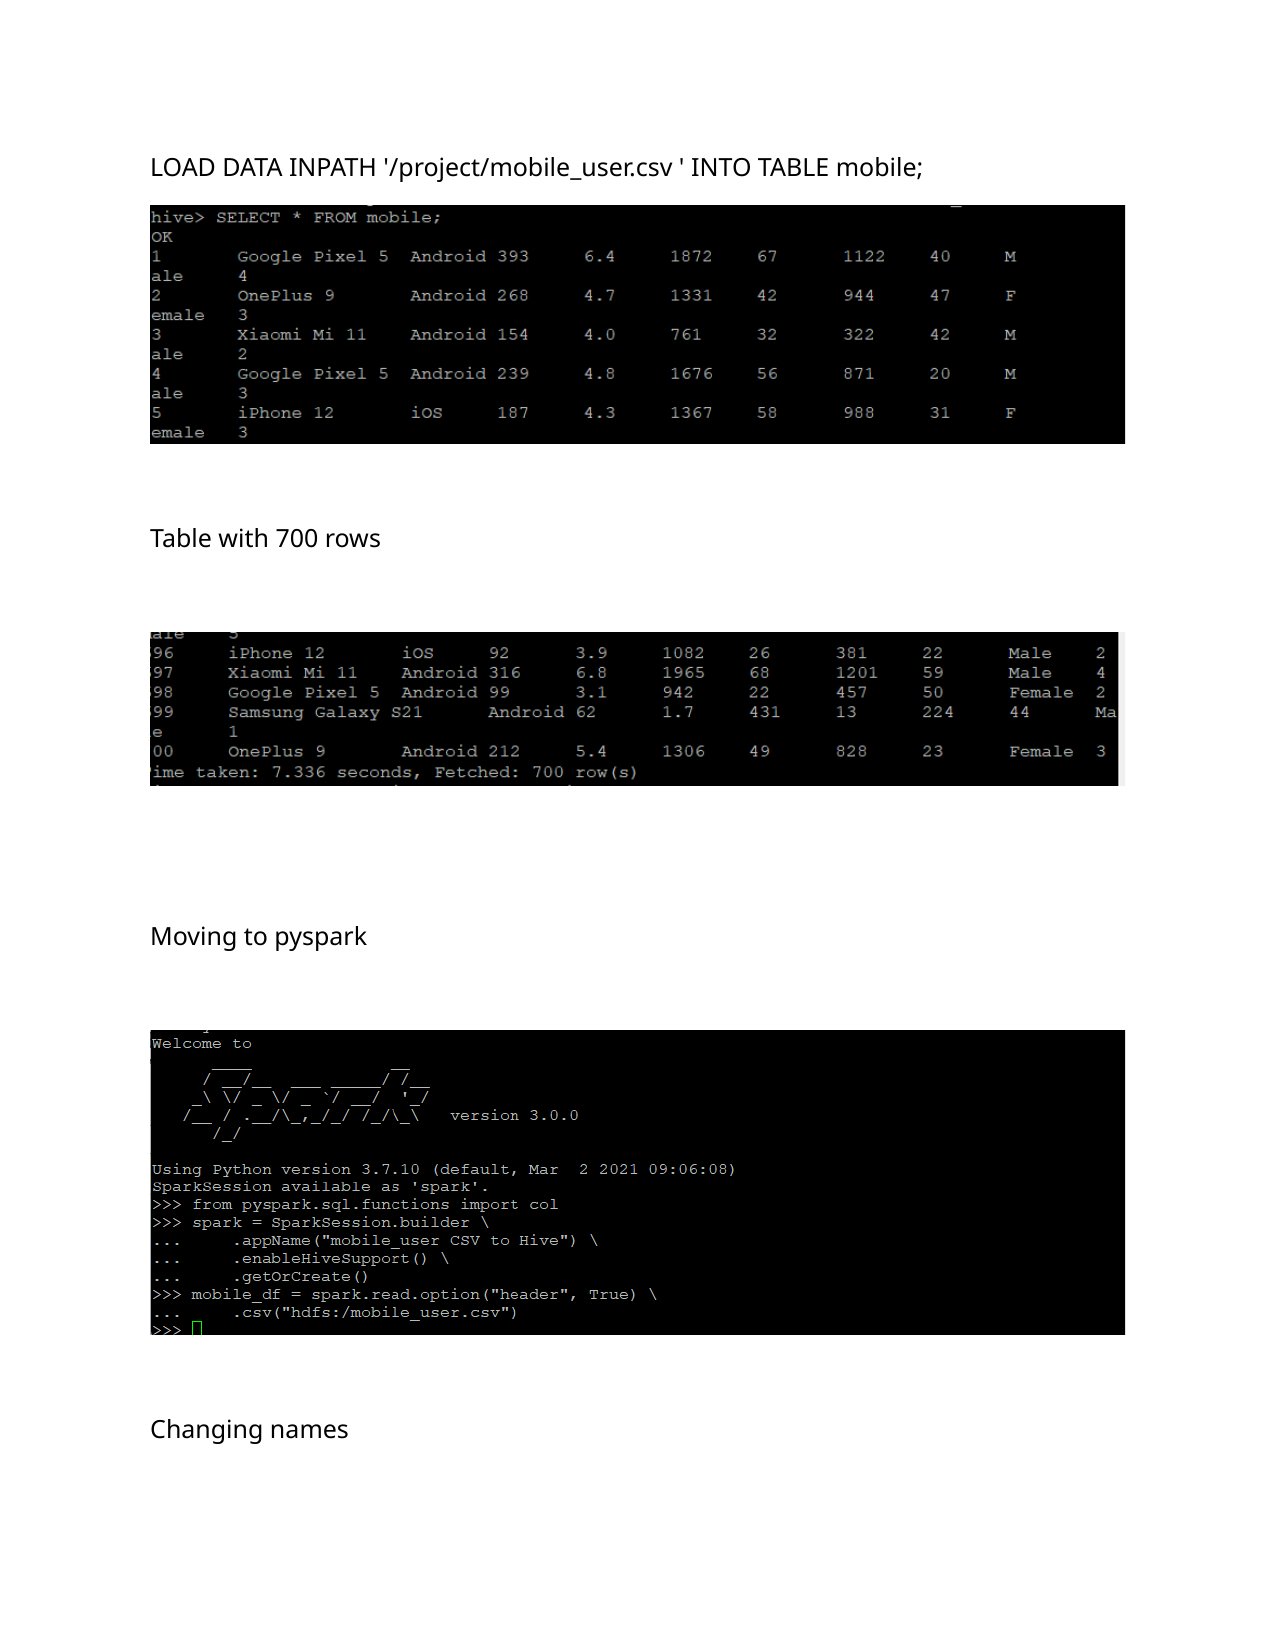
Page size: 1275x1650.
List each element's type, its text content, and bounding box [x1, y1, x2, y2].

text Table with 700 rows [150, 521, 1125, 555]
text Moving to pyspark [150, 919, 1125, 953]
text Changing names [150, 1412, 1125, 1446]
picture [150, 632, 1125, 786]
picture [150, 205, 1125, 444]
picture [150, 1030, 1125, 1335]
text LOAD DATA INPATH '/project/mobile_user.csv ' INTO TABLE mobile; [150, 150, 1125, 184]
